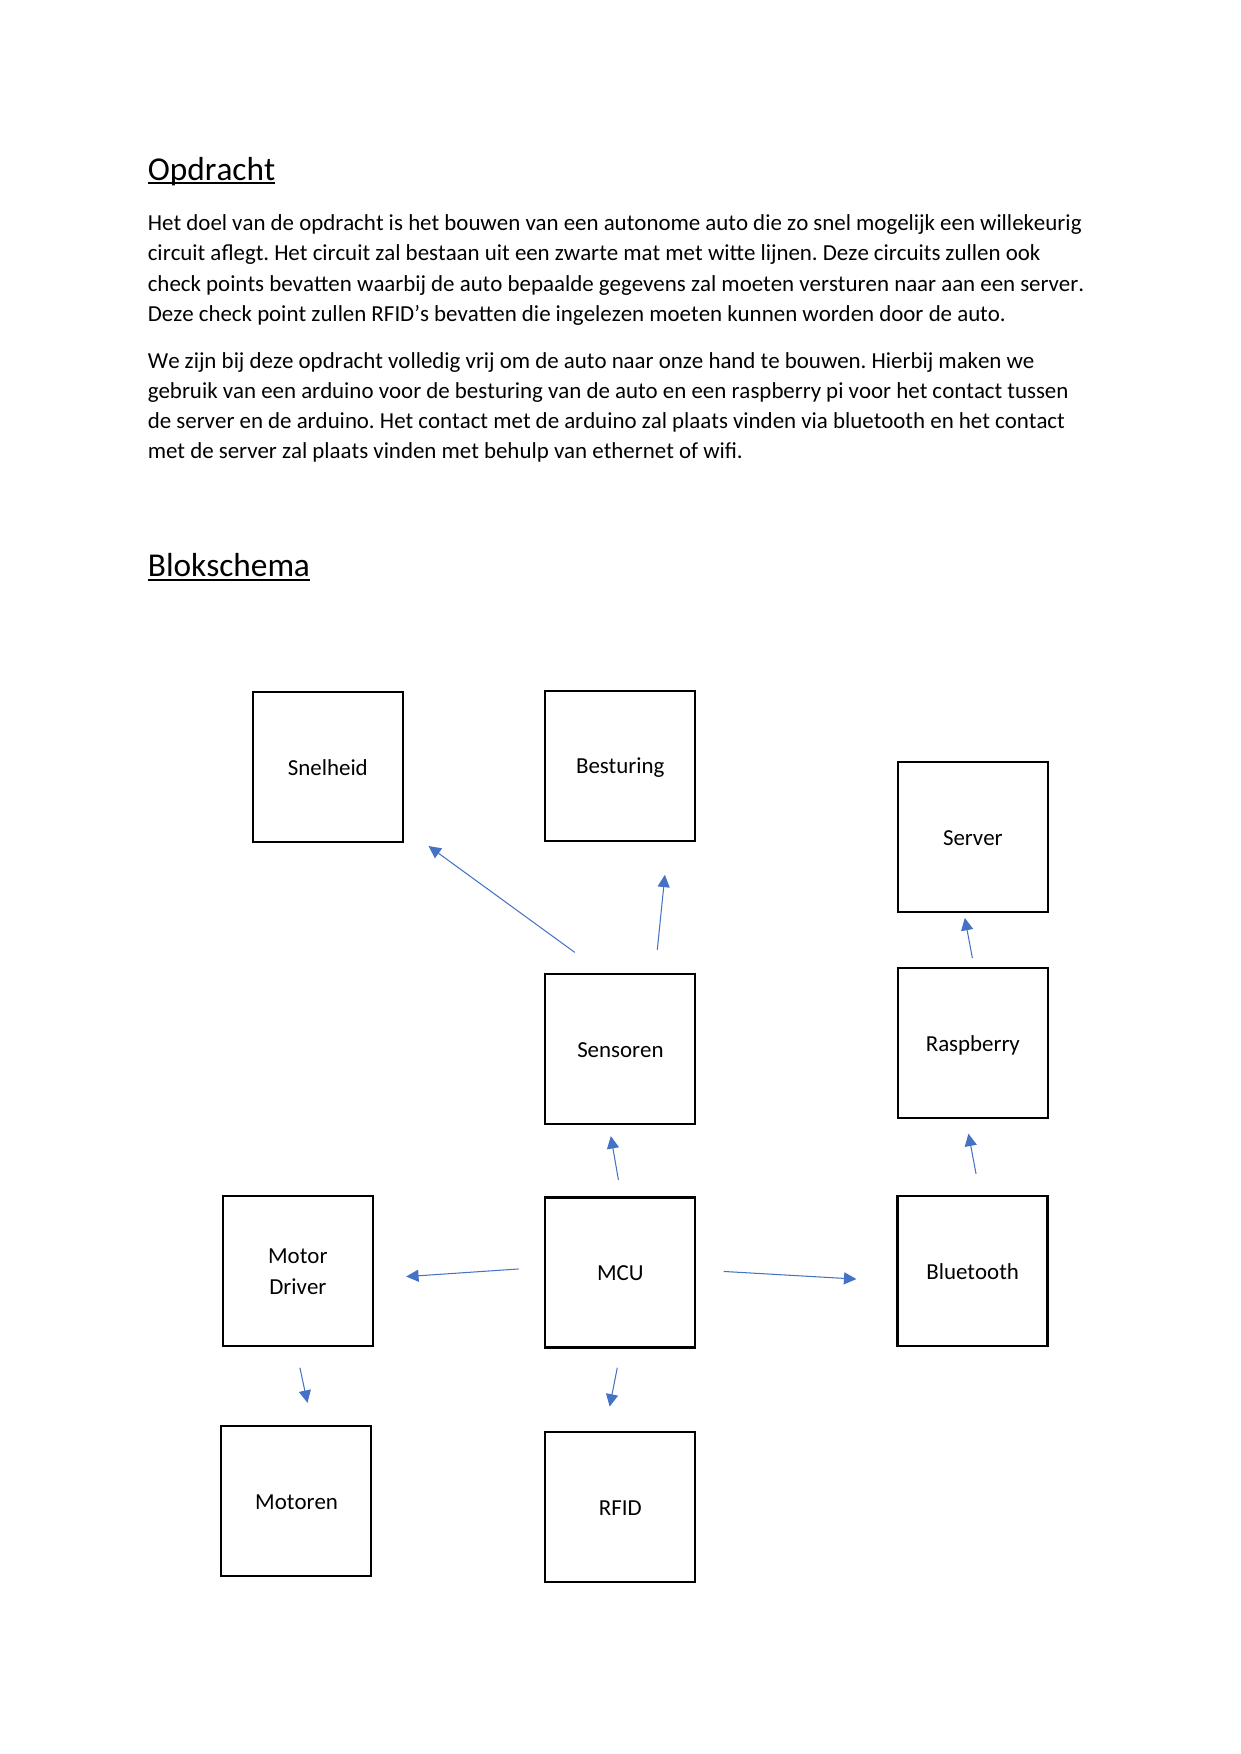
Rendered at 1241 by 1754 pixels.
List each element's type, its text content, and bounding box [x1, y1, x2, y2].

text Blokschema [148, 544, 1093, 584]
text We zijn bij deze opdracht volledig vrij om de auto naar onze hand te bouwen. Hierbij maken we gebruik van een arduino voor de besturing van de auto en een raspberry pi voor het contact tussen de server en de arduino. Het contact met de arduino zal plaats vinden via bluetooth en het contact met de server zal plaats vinden met behulp van ethernet of wifi. [148, 346, 1093, 464]
text Opdracht [148, 148, 1093, 188]
text Het doel van de opdracht is het bouwen van een autonome auto die zo snel mogelijk een willekeurig circuit aflegt. Het circuit zal bestaan uit een zwarte mat met witte lijnen. Deze circuits zullen ook check points bevatten waarbij de auto bepaalde gegevens zal moeten versturen naar aan een server. Deze check point zullen RFID’s bevatten die ingelezen moeten kunnen worden door de auto. [148, 208, 1093, 327]
